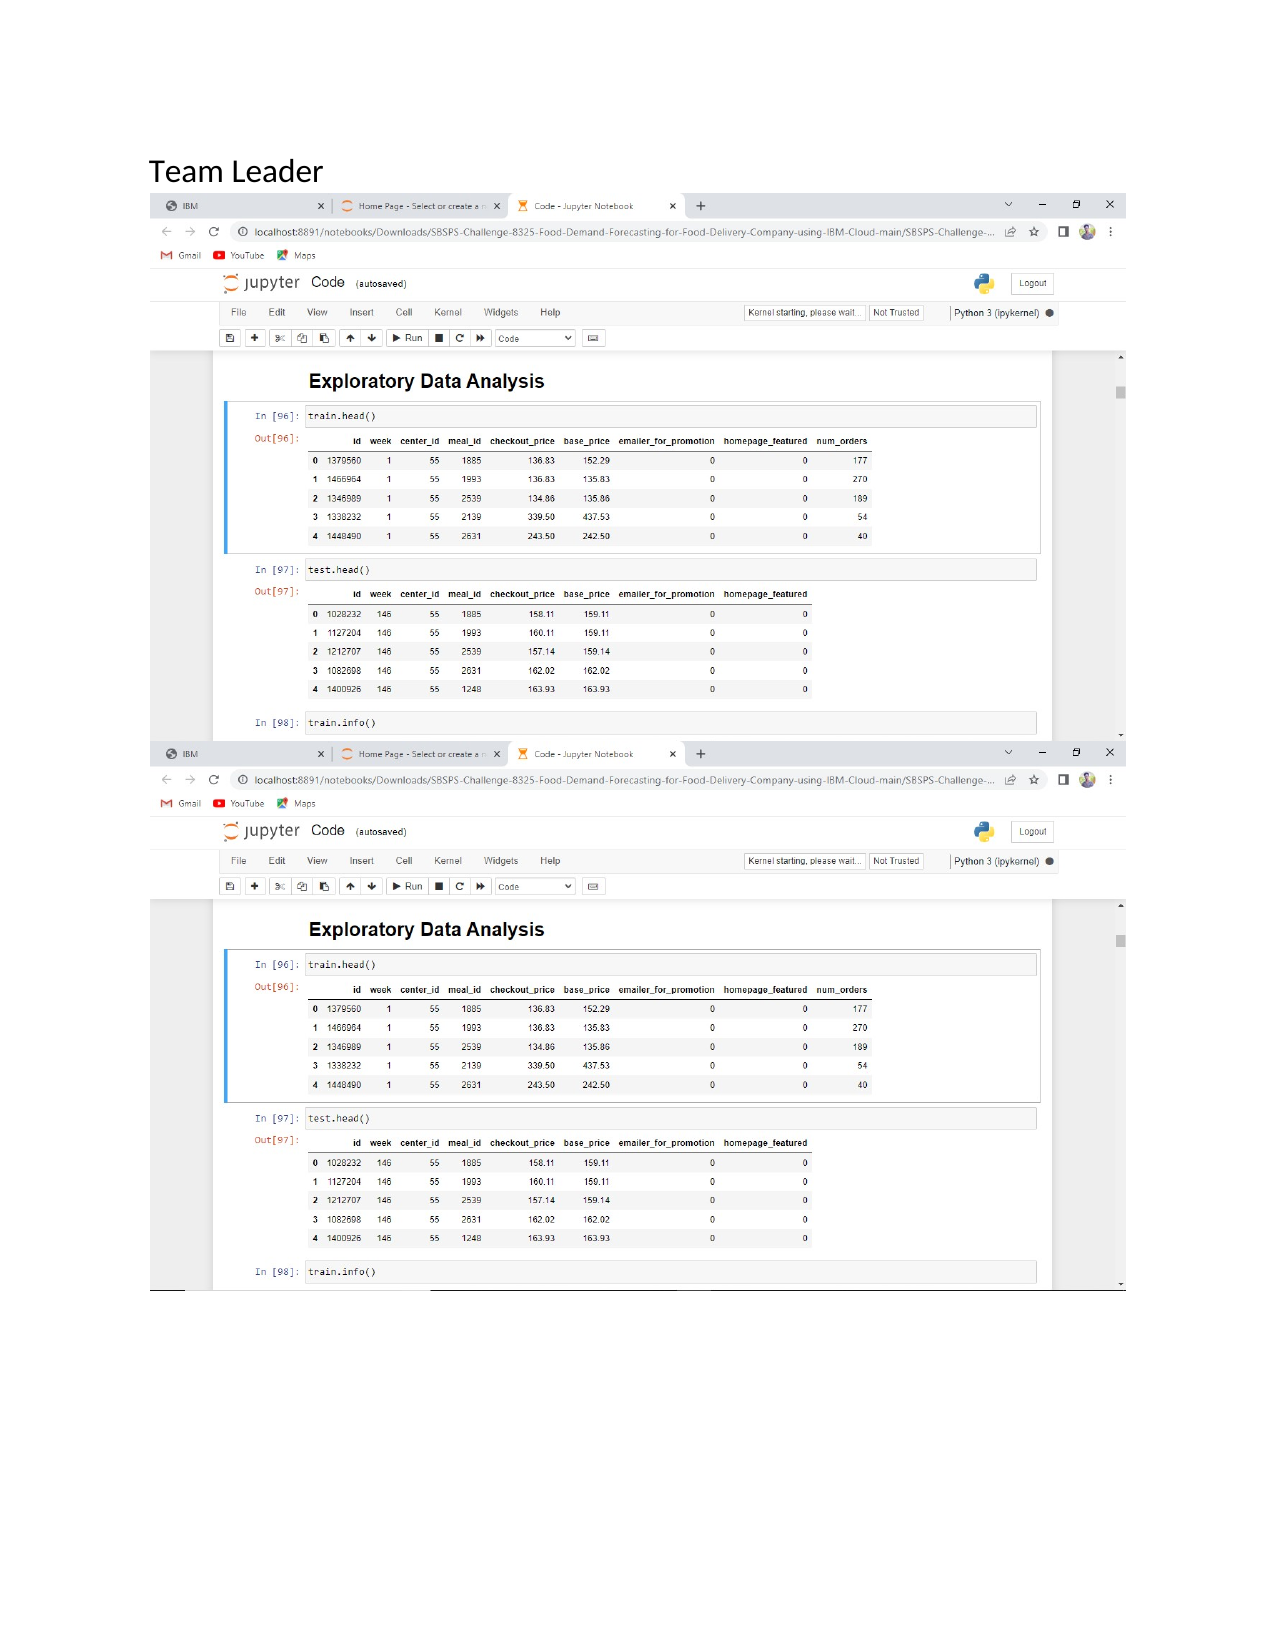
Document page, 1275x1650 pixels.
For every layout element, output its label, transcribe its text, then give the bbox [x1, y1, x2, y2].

subtitle Team Leader [148, 150, 1133, 191]
picture [150, 193, 1126, 1291]
